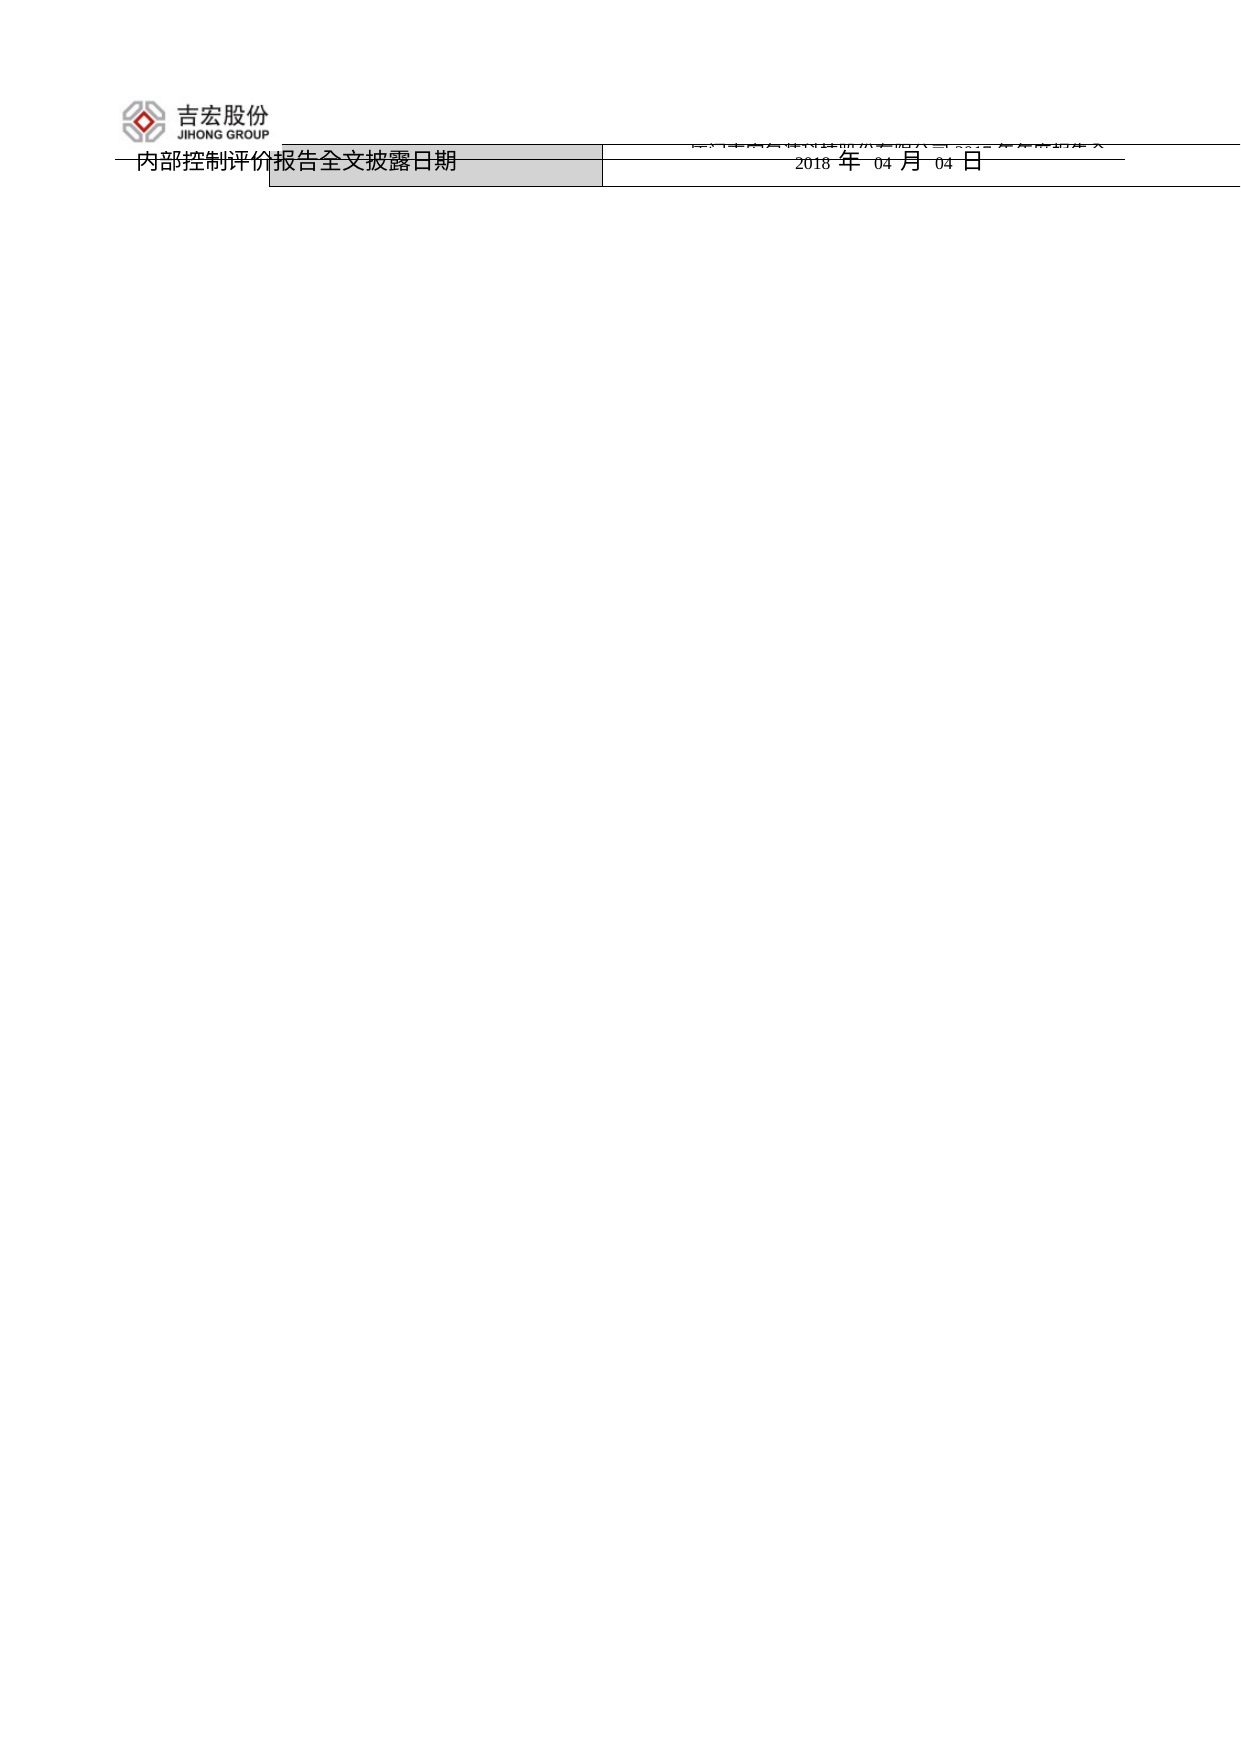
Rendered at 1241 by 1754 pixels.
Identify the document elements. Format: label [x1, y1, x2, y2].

picture [119, 87, 282, 151]
